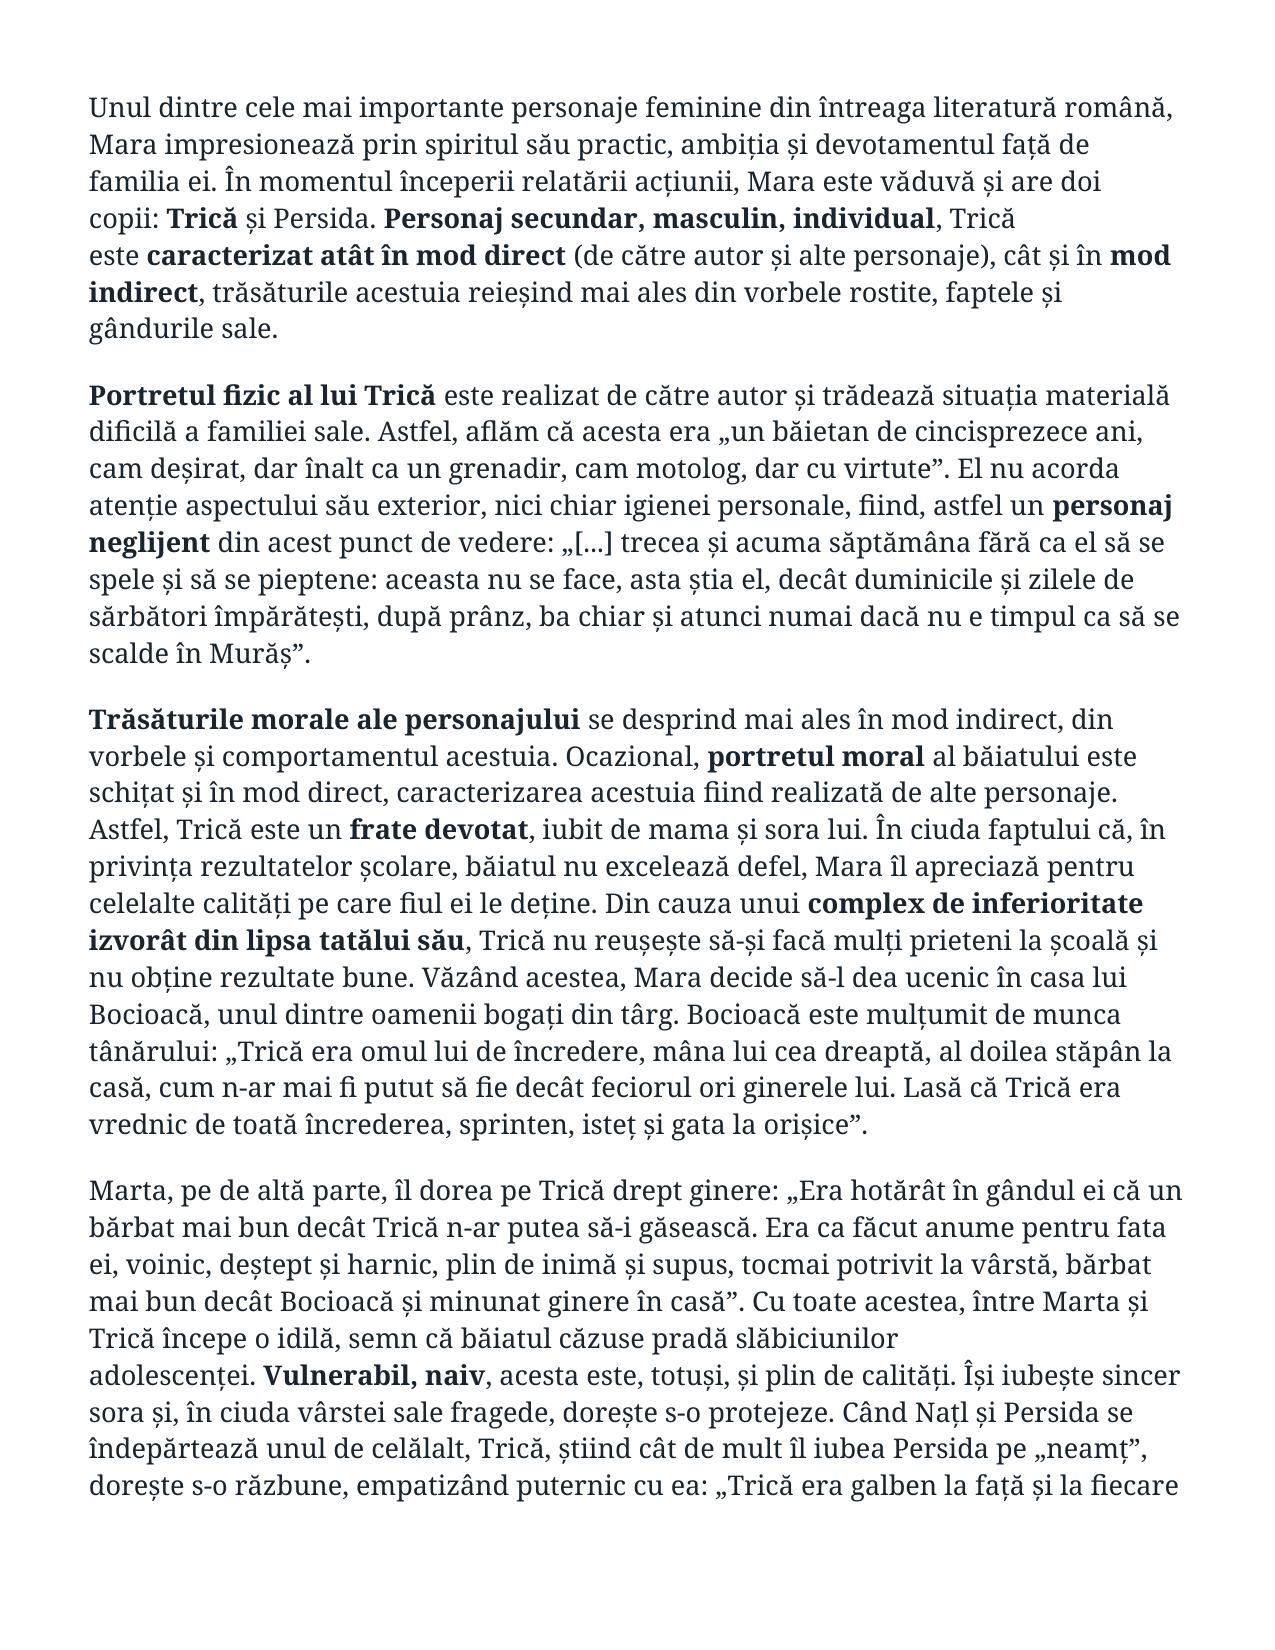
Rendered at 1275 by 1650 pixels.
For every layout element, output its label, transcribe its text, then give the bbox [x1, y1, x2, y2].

text Unul dintre cele mai importante personaje feminine din întreaga literatură română, Mara impresionează prin spiritul său practic, ambiția și devotamentul față de familia ei. În momentul începerii relatării acțiunii, Mara este văduvă și are doi copii: Trică și Persida. Personaj secundar, masculin, individual, Trică este caracterizat atât în mod direct (de către autor și alte personaje), cât și în mod indirect, trăsăturile acestuia reieșind mai ales din vorbele rostite, faptele și gândurile sale. [89, 89, 1186, 347]
text Portretul fizic al lui Trică este realizat de către autor și trădează situația materială dificilă a familiei sale. Astfel, aflăm că acesta era „un băietan de cincisprezece ani, cam deșirat, dar înalt ca un grenadir, cam motolog, dar cu virtute”. El nu acorda atenție aspectului său exterior, nici chiar igienei personale, fiind, astfel un personaj neglijent din acest punct de vedere: „[...] trecea și acuma săptămâna fără ca el să se spele și să se pieptene: aceasta nu se face, asta știa el, decât duminicile și zilele de sărbători împărătești, după prânz, ba chiar și atunci numai dacă nu e timpul ca să se scalde în Murăș”. [89, 376, 1186, 671]
text Trăsăturile morale ale personajului se desprind mai ales în mod indirect, din vorbele și comportamentul acestuia. Ocazional, portretul moral al băiatului este schițat și în mod direct, caracterizarea acestuia fiind realizată de alte personaje. Astfel, Trică este un frate devotat, iubit de mama și sora lui. În ciuda faptului că, în privința rezultatelor școlare, băiatul nu excelează defel, Mara îl apreciază pentru celelalte calități pe care fiul ei le deține. Din cauza unui complex de inferioritate izvorât din lipsa tatălui său, Trică nu reușește să-și facă mulți prieteni la școală și nu obține rezultate bune. Văzând acestea, Mara decide să-l dea ucenic în casa lui Bocioacă, unul dintre oamenii bogați din târg. Bocioacă este mulțumit de munca tânărului: „Trică era omul lui de încredere, mâna lui cea dreaptă, al doilea stăpân la casă, cum n-ar mai fi putut să fie decât feciorul ori ginerele lui. Lasă că Trică era vrednic de toată încrederea, sprinten, isteț și gata la orișice”. [89, 700, 1186, 1143]
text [89, 1172, 1186, 1504]
